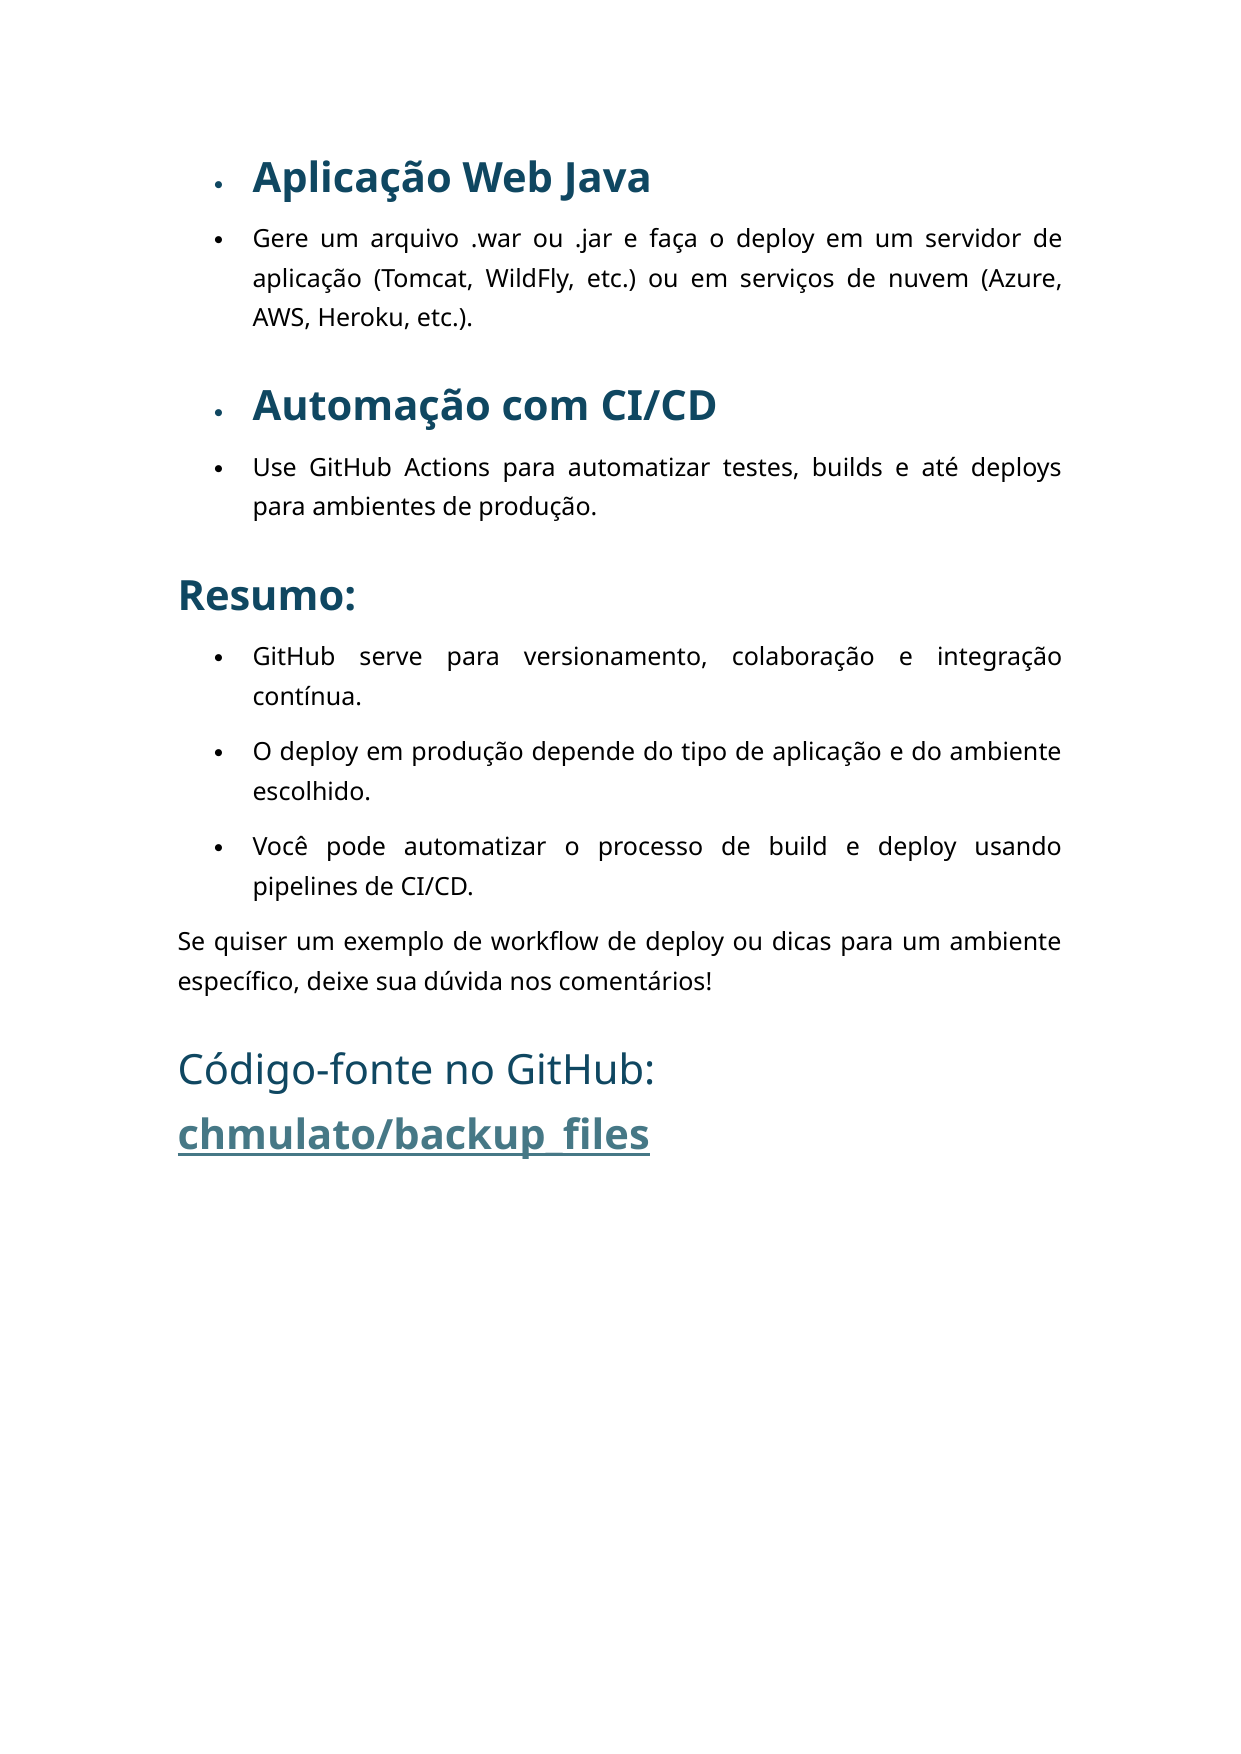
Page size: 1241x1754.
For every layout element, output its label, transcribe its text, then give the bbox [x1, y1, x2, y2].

list GitHub serve para versionamento, colaboração e integração contínua. [215, 639, 1063, 712]
list Você pode automatizar o processo de build e deploy usando pipelines de CI/CD. [215, 829, 1063, 902]
subtitle Automação com CI/CD [215, 376, 1063, 433]
subtitle Resumo: [177, 566, 1063, 622]
subtitle Aplicação Web Java [215, 148, 1063, 204]
subtitle Código-fonte no GitHub: chmulato/backup_files [177, 1040, 1063, 1162]
list Gere um arquivo .war ou .jar e faça o deploy em um servidor de aplicação (Tomcat, WildFly, etc.) ou em serviços de nuvem (Azure, AWS, Heroku, etc.). [215, 221, 1063, 333]
list O deploy em produção depende do tipo de aplicação e do ambiente escolhido. [215, 734, 1063, 807]
text Se quiser um exemplo de workflow de deploy ou dicas para um ambiente específico, deixe sua dúvida nos comentários! [177, 924, 1063, 997]
list Use GitHub Actions para automatizar testes, builds e até deploys para ambientes de produção. [215, 450, 1063, 523]
